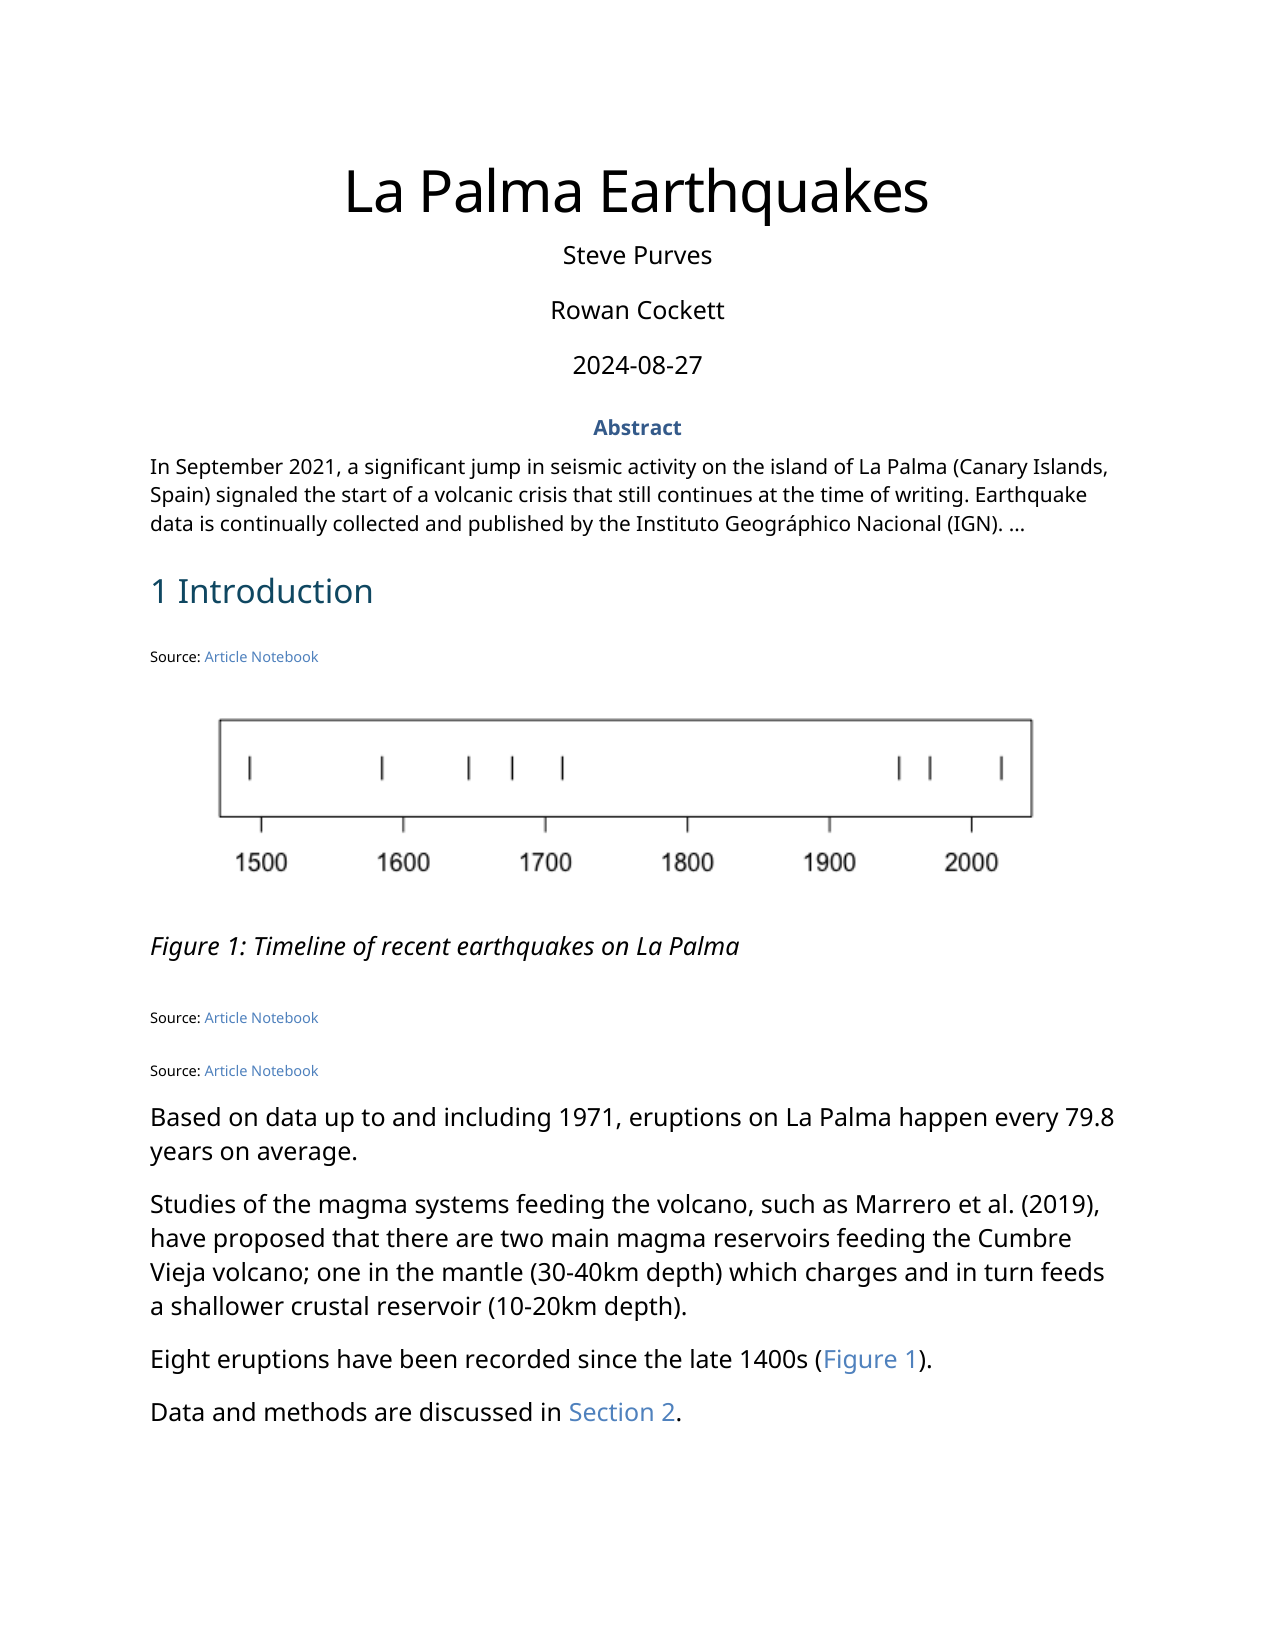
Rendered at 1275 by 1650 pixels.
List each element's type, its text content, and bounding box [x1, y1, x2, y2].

text Rowan Cockett [150, 293, 1125, 327]
text In September 2021, a significant jump in seismic activity on the island of La Palma (Canary Islands, Spain) signaled the start of a volcanic crisis that still continues at the time of writing. Earthquake data is continually collected and published by the Instituto Geográphico Nacional (IGN). … [150, 452, 1125, 537]
picture [188, 689, 1064, 908]
text Based on data up to and including 1971, eruptions on La Palma happen every 79.8 years on average. [150, 1099, 1125, 1168]
text Eight eruptions have been recorded since the late 1400s (Figure 1). [150, 1341, 1125, 1376]
text Source: Article Notebook [150, 1047, 1125, 1081]
title Abstract [150, 413, 1125, 441]
text Steve Purves [150, 238, 1125, 272]
text Data and methods are discussed in Section 2. [150, 1394, 1125, 1428]
subtitle 1 Introduction [150, 568, 1125, 614]
text 2024-08-27 [150, 348, 1125, 382]
text Source: Article Notebook [150, 632, 1125, 667]
table_header Figure 1: Timeline of recent earthquakes on La Palma [139, 685, 1114, 975]
text Studies of the magma systems feeding the volcano, such as Marrero et al. (2019), have proposed that there are two main magma reservoirs feeding the Cumbre Vieja volcano; one in the mantle (30-40km depth) which charges and in turn feeds a shallower crustal reservoir (10-20km depth). [150, 1186, 1125, 1323]
text Source: Article Notebook [150, 994, 1125, 1028]
title La Palma Earthquakes [150, 150, 1125, 229]
